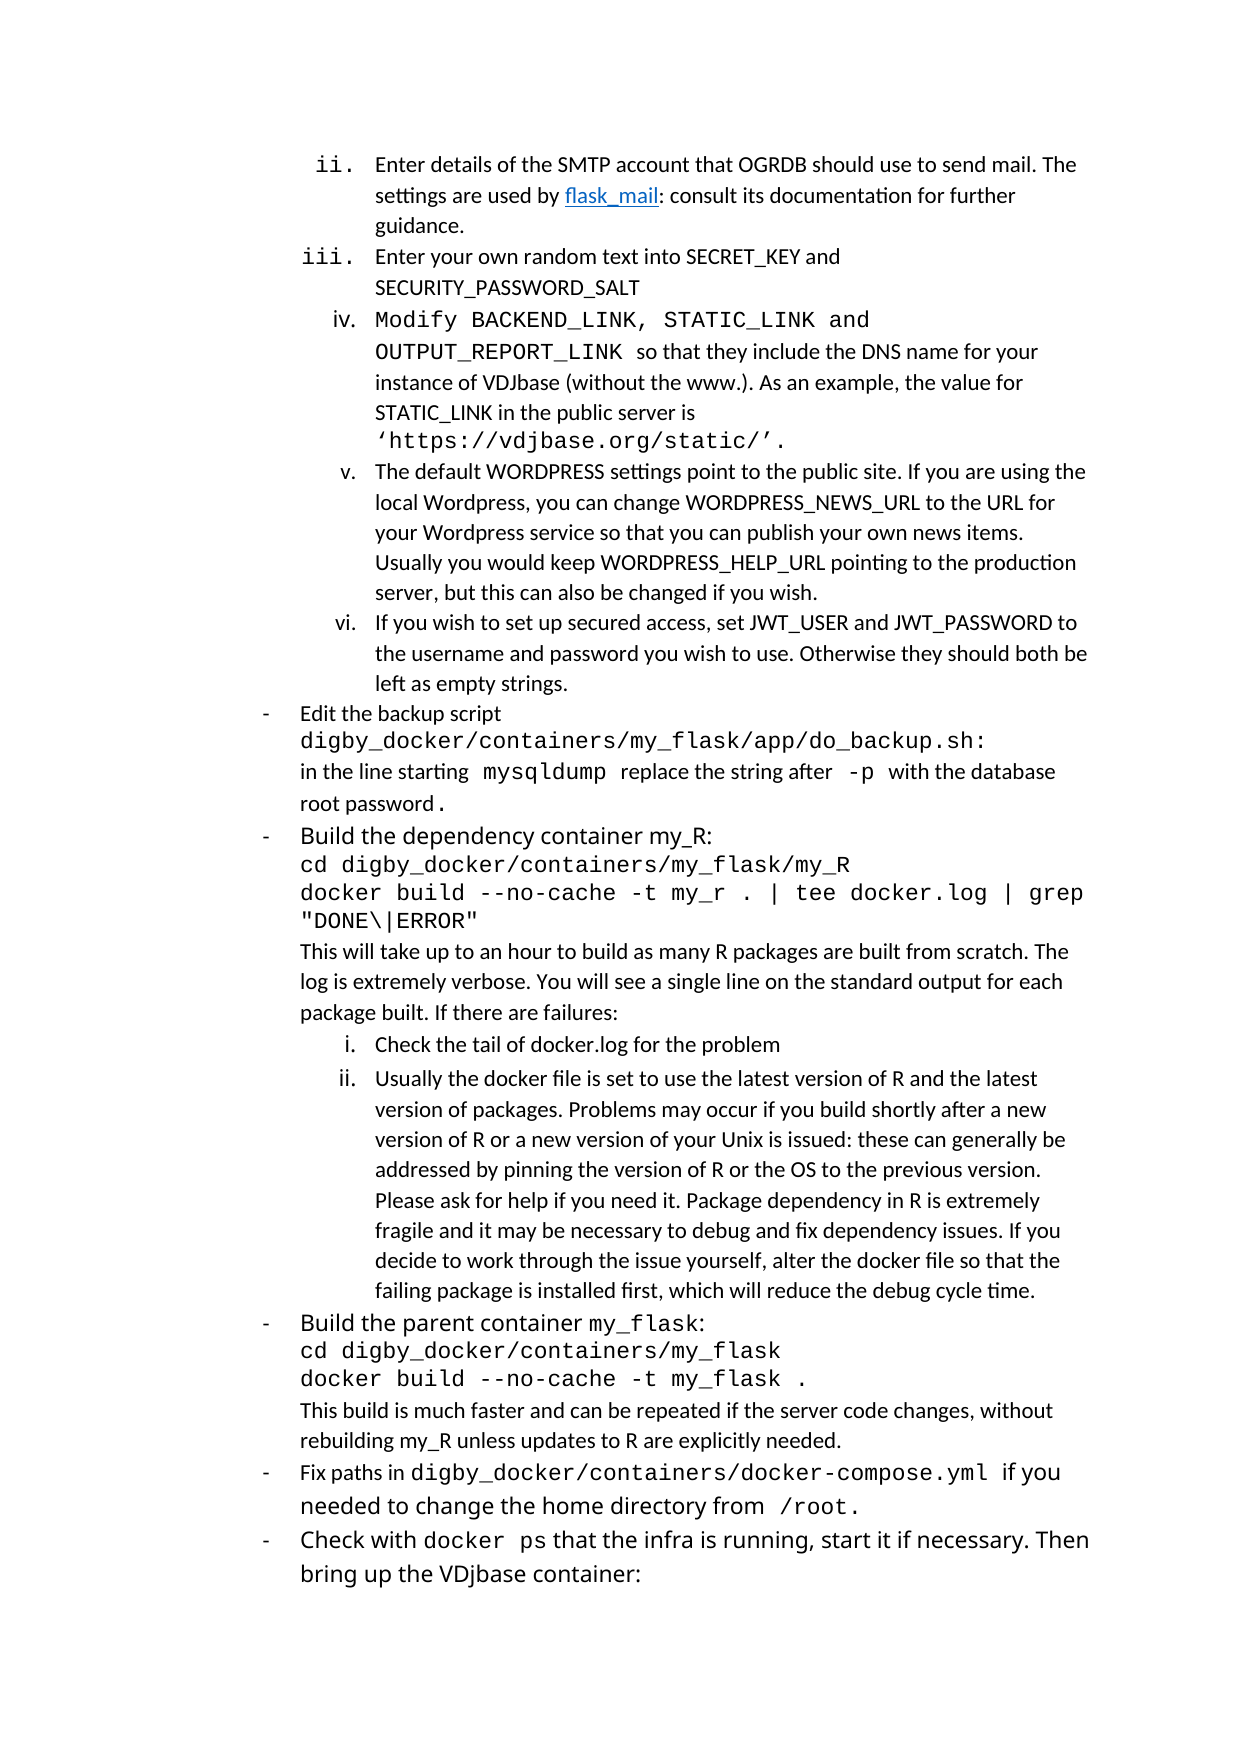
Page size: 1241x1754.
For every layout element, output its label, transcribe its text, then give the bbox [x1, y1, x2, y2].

list Enter your own random text into SECRET_KEY and SECURITY_PASSWORD_SALT [356, 242, 1090, 301]
list If you wish to set up secured access, set JWT_USER and JWT_PASSWORD to the username and password you wish to use. Otherwise they should both be left as empty strings. [356, 608, 1090, 697]
list Edit the backup script digby_docker/containers/my_flask/app/do_backup.sh: in the line starting mysqldump replace the string after -p with the database root password. [262, 699, 1090, 818]
list Build the dependency container my_R: cd digby_docker/containers/my_flask/my_R docker build --no-cache -t my_r . | tee docker.log | grep "DONE\|ERROR" This will take up to an hour to build as many R packages are built from scratch. The log is extremely verbose. You will see a single line on the standard output for each package built. If there are failures: [262, 820, 1090, 1026]
list Build the parent container my_flask: cd digby_docker/containers/my_flask docker build --no-cache -t my_flask . This build is much faster and can be repeated if the server code changes, without rebuilding my_R unless updates to R are explicitly needed. [262, 1307, 1090, 1454]
list Modify BACKEND_LINK, STATIC_LINK and OUTPUT_REPORT_LINK so that they include the DNS name for your instance of VDJbase (without the www.). As an example, the value for STATIC_LINK in the public server is ‘https://vdjbase.org/static/’. [356, 303, 1090, 456]
list Usually the docker file is set to use the latest version of R and the latest version of packages. Problems may occur if you build shortly after a new version of R or a new version of your Unix is issued: these can generally be addressed by pinning the version of R or the OS to the previous version. Please ask for help if you need it. Package dependency in R is extremely fragile and it may be necessary to debug and fix dependency issues. If you decide to work through the issue yourself, alter the docker file so that the failing package is installed first, which will reduce the debug cycle time. [356, 1062, 1090, 1304]
list The default WORDPRESS settings point to the public site. If you are using the local Wordpress, you can change WORDPRESS_NEWS_URL to the URL for your Wordpress service so that you can publish your own news items. Usually you would keep WORDPRESS_HELP_URL pointing to the production server, but this can also be changed if you wish. [356, 457, 1090, 606]
list Fix paths in digby_docker/containers/docker-compose.yml if you needed to change the home directory from /root. [262, 1456, 1090, 1522]
list Check the tail of docker.log for the problem [356, 1028, 1090, 1059]
